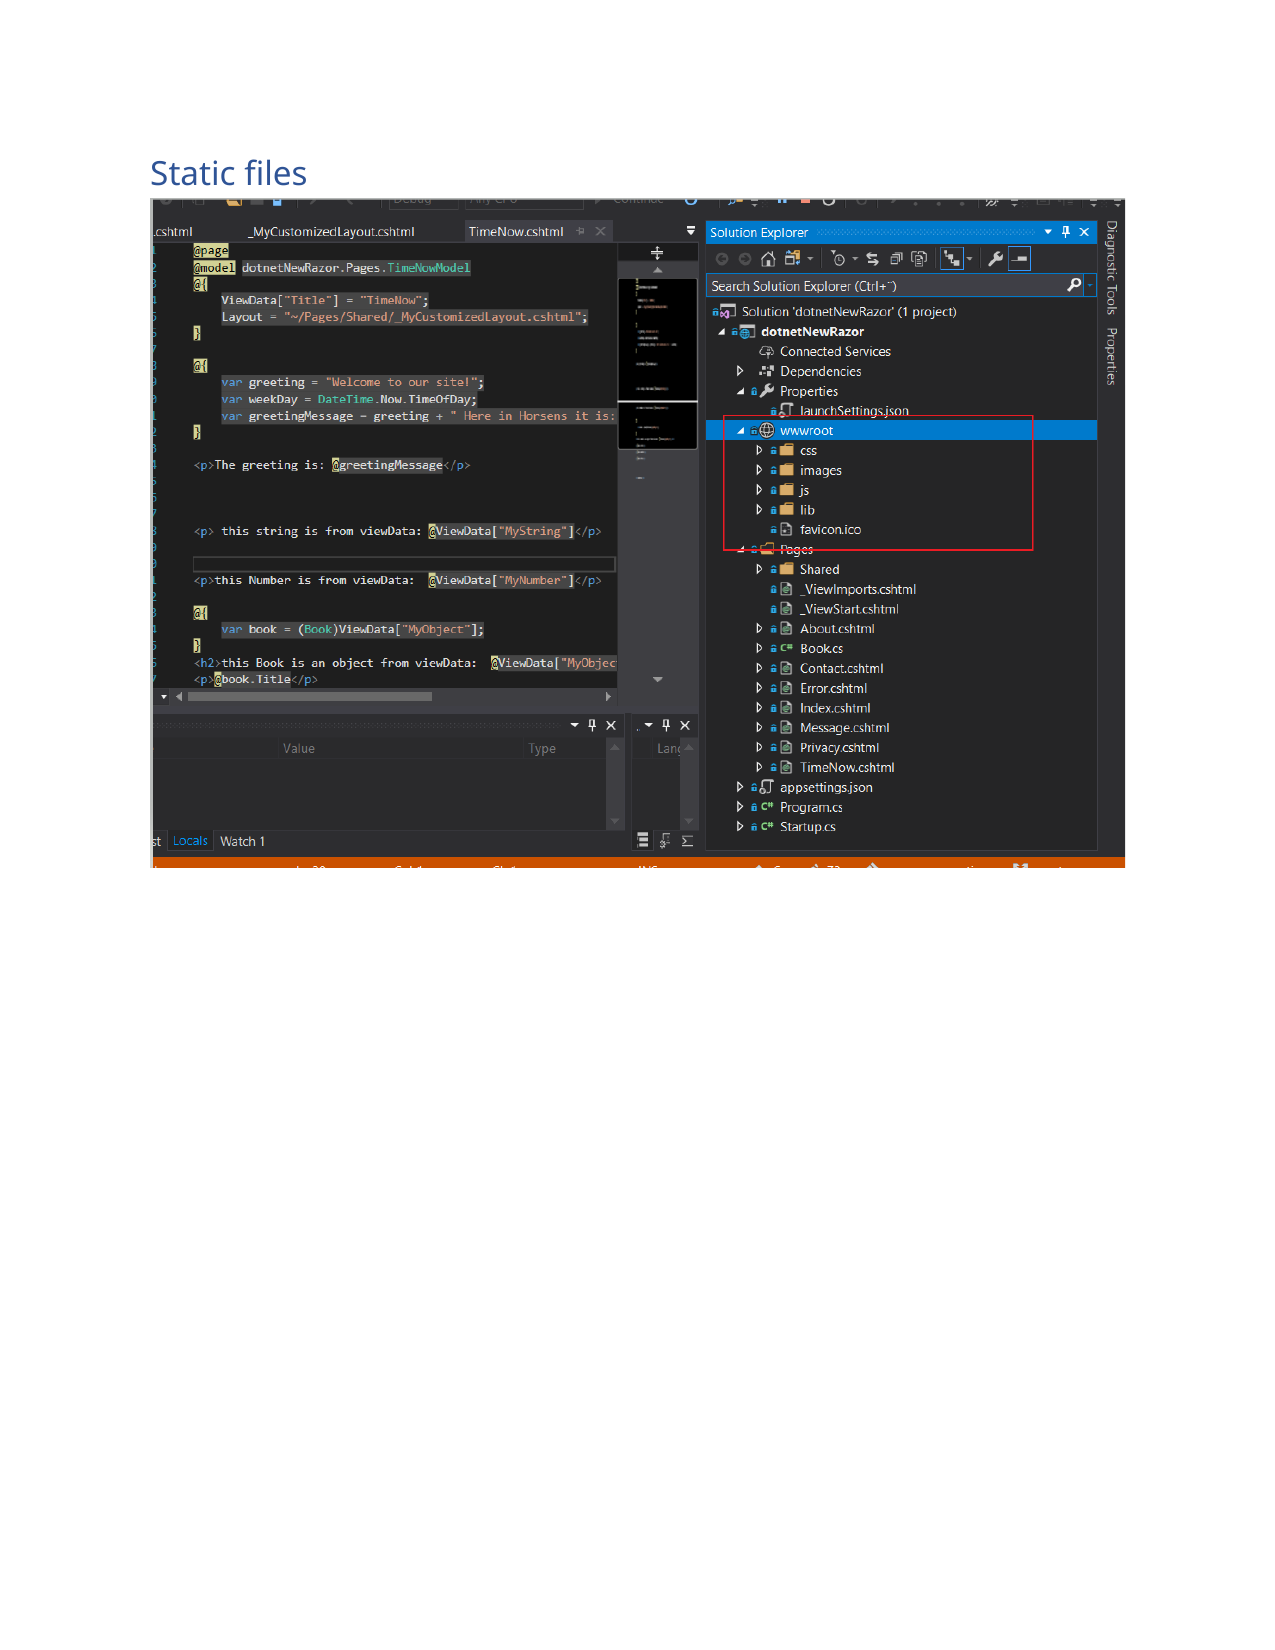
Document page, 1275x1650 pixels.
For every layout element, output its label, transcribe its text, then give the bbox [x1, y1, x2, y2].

picture [150, 198, 1125, 868]
subtitle Static files [150, 150, 1125, 195]
